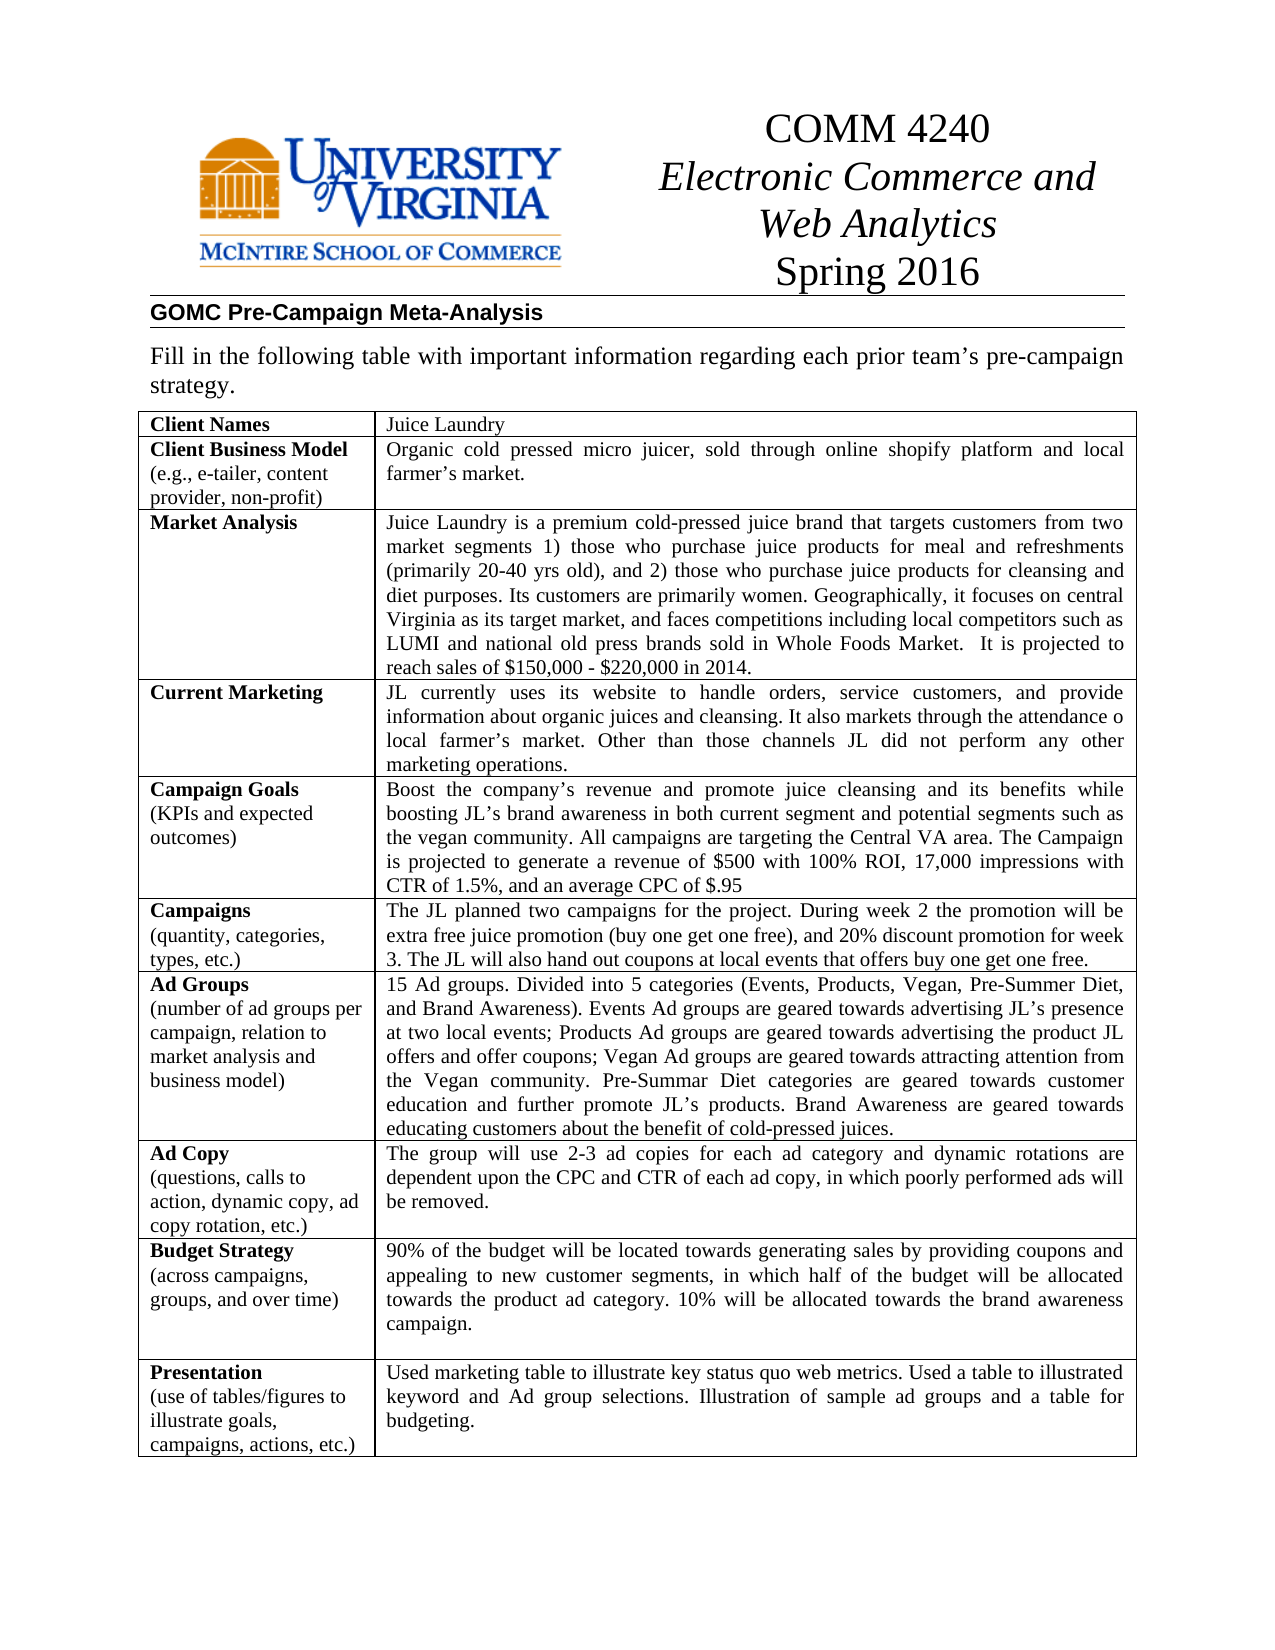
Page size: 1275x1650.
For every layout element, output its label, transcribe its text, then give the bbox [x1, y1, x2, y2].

table_cell JL currently uses its website to handle orders, service customers, and provide information about organic juices and cleansing. It also markets through the attendance o local farmer’s market. Other than those channels JL did not perform any other marketing operations. [376, 680, 1136, 776]
picture [175, 103, 583, 281]
table_header [139, 103, 619, 295]
table_cell Budget Strategy (across campaigns, groups, and over time) [139, 1239, 374, 1359]
table_cell Presentation (use of tables/figures to illustrate goals, campaigns, actions, etc.) [139, 1360, 374, 1456]
table_header Juice Laundry [376, 412, 1136, 436]
table_cell Campaigns (quantity, categories, types, etc.) [139, 899, 374, 971]
table_cell Organic cold pressed micro juicer, sold through online shopify platform and local farmer’s market. [376, 437, 1136, 509]
table_cell Current Marketing [139, 680, 374, 776]
table_cell 15 Ad groups. Divided into 5 categories (Events, Products, Vegan, Pre-Summer Diet, and Brand Awareness). Events Ad groups are geared towards advertising JL’s presence at two local events; Products Ad groups are geared towards advertising the product JL offers and offer coupons; Vegan Ad groups are geared towards attracting attention from the Vegan community. Pre-Summar Diet categories are geared towards customer education and further promote JL’s products. Brand Awareness are geared towards educating customers about the benefit of cold-pressed juices. [376, 972, 1136, 1140]
table_cell Ad Groups (number of ad groups per campaign, relation to market analysis and business model) [139, 972, 374, 1140]
table_cell Juice Laundry is a premium cold-pressed juice brand that targets customers from two market segments 1) those who purchase juice products for meal and refreshments (primarily 20-40 yrs old), and 2) those who purchase juice products for cleansing and diet purposes. Its customers are primarily women. Geographically, it focuses on central Virginia as its target market, and faces competitions including local competitors such as LUMI and national old press brands sold in Whole Foods Market. It is projected to reach sales of $150,000 - $220,000 in 2014. [376, 510, 1136, 679]
table_cell The group will use 2-3 ad copies for each ad category and dynamic rotations are dependent upon the CPC and CTR of each ad copy, in which poorly performed ads will be removed. [376, 1141, 1136, 1237]
table_cell Boost the company’s revenue and promote juice cleansing and its benefits while boosting JL’s brand awareness in both current segment and potential segments such as the vegan community. All campaigns are targeting the Central VA area. The Campaign is projected to generate a revenue of $500 with 100% ROI, 17,000 impressions with CTR of 1.5%, and an average CPC of $.95 [376, 777, 1136, 897]
table_cell Ad Copy (questions, calls to action, dynamic copy, ad copy rotation, etc.) [139, 1141, 374, 1237]
table_header Client Names [139, 412, 374, 436]
table_cell 90% of the budget will be located towards generating sales by providing coupons and appealing to new customer segments, in which half of the budget will be allocated towards the product ad category. 10% will be allocated towards the brand awareness campaign. [376, 1239, 1136, 1359]
subtitle GOMC Pre-Campaign Meta-Analysis [150, 296, 1125, 327]
table_cell Campaign Goals (KPIs and expected outcomes) [139, 777, 374, 897]
text Fill in the following table with important information regarding each prior team’s pre-campaign strategy. [150, 341, 1125, 398]
table_cell Client Business Model (e.g., e-tailer, content provider, non-profit) [139, 437, 374, 509]
table_cell Market Analysis [139, 510, 374, 679]
table_cell The JL planned two campaigns for the project. During week 2 the promotion will be extra free juice promotion (buy one get one free), and 20% discount promotion for week 3. The JL will also hand out coupons at local events that offers buy one get one free. [376, 899, 1136, 971]
table_header COMM 4240 Electronic Commerce and Web Analytics Spring 2016 [619, 103, 1136, 295]
table_cell Used marketing table to illustrate key status quo web metrics. Used a table to illustrated keyword and Ad group selections. Illustration of sample ad groups and a table for budgeting. [376, 1360, 1136, 1456]
